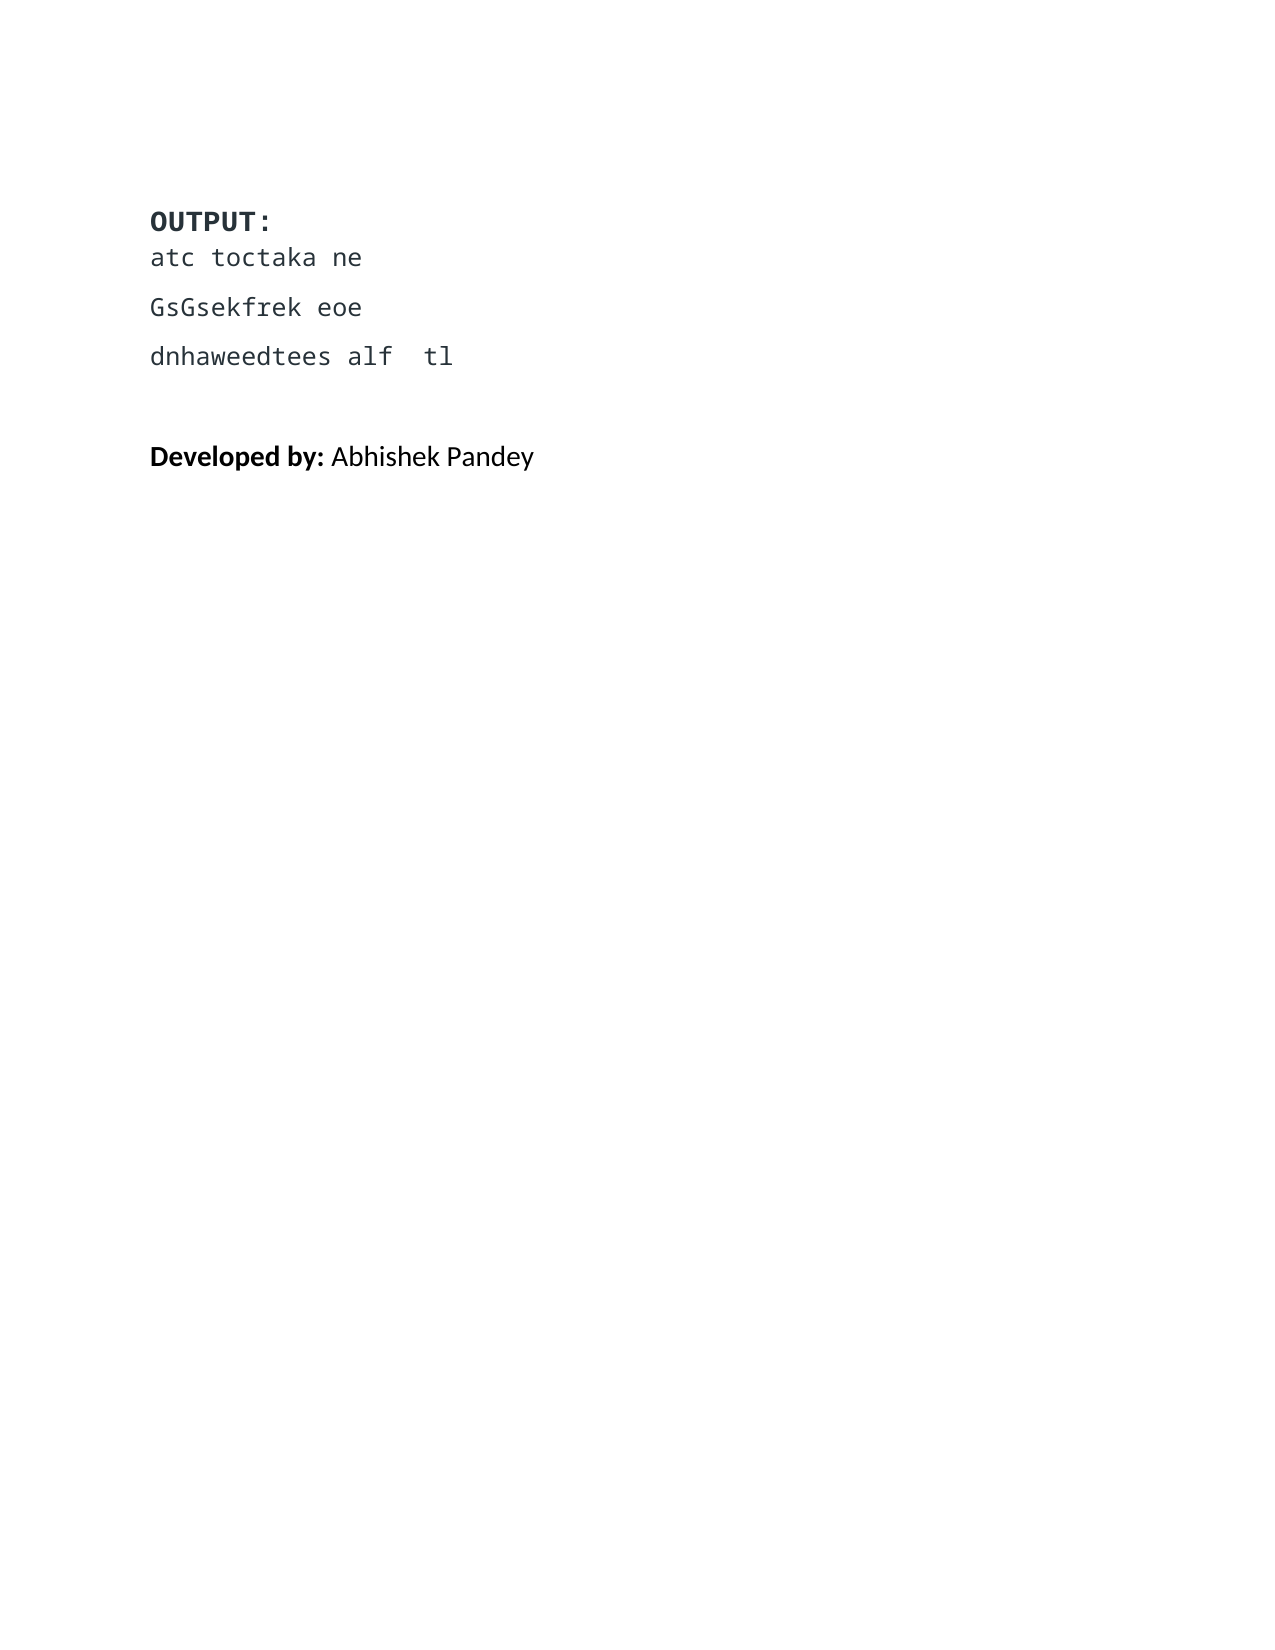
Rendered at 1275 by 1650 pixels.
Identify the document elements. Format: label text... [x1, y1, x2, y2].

text dnhaweedtees alf tl [150, 339, 1125, 373]
text atc toctaka ne [150, 240, 1125, 274]
text OUTPUT: [150, 207, 1125, 240]
text GsGsekfrek eoe [150, 289, 1125, 323]
text Developed by: Abhishek Pandey [150, 438, 1125, 474]
